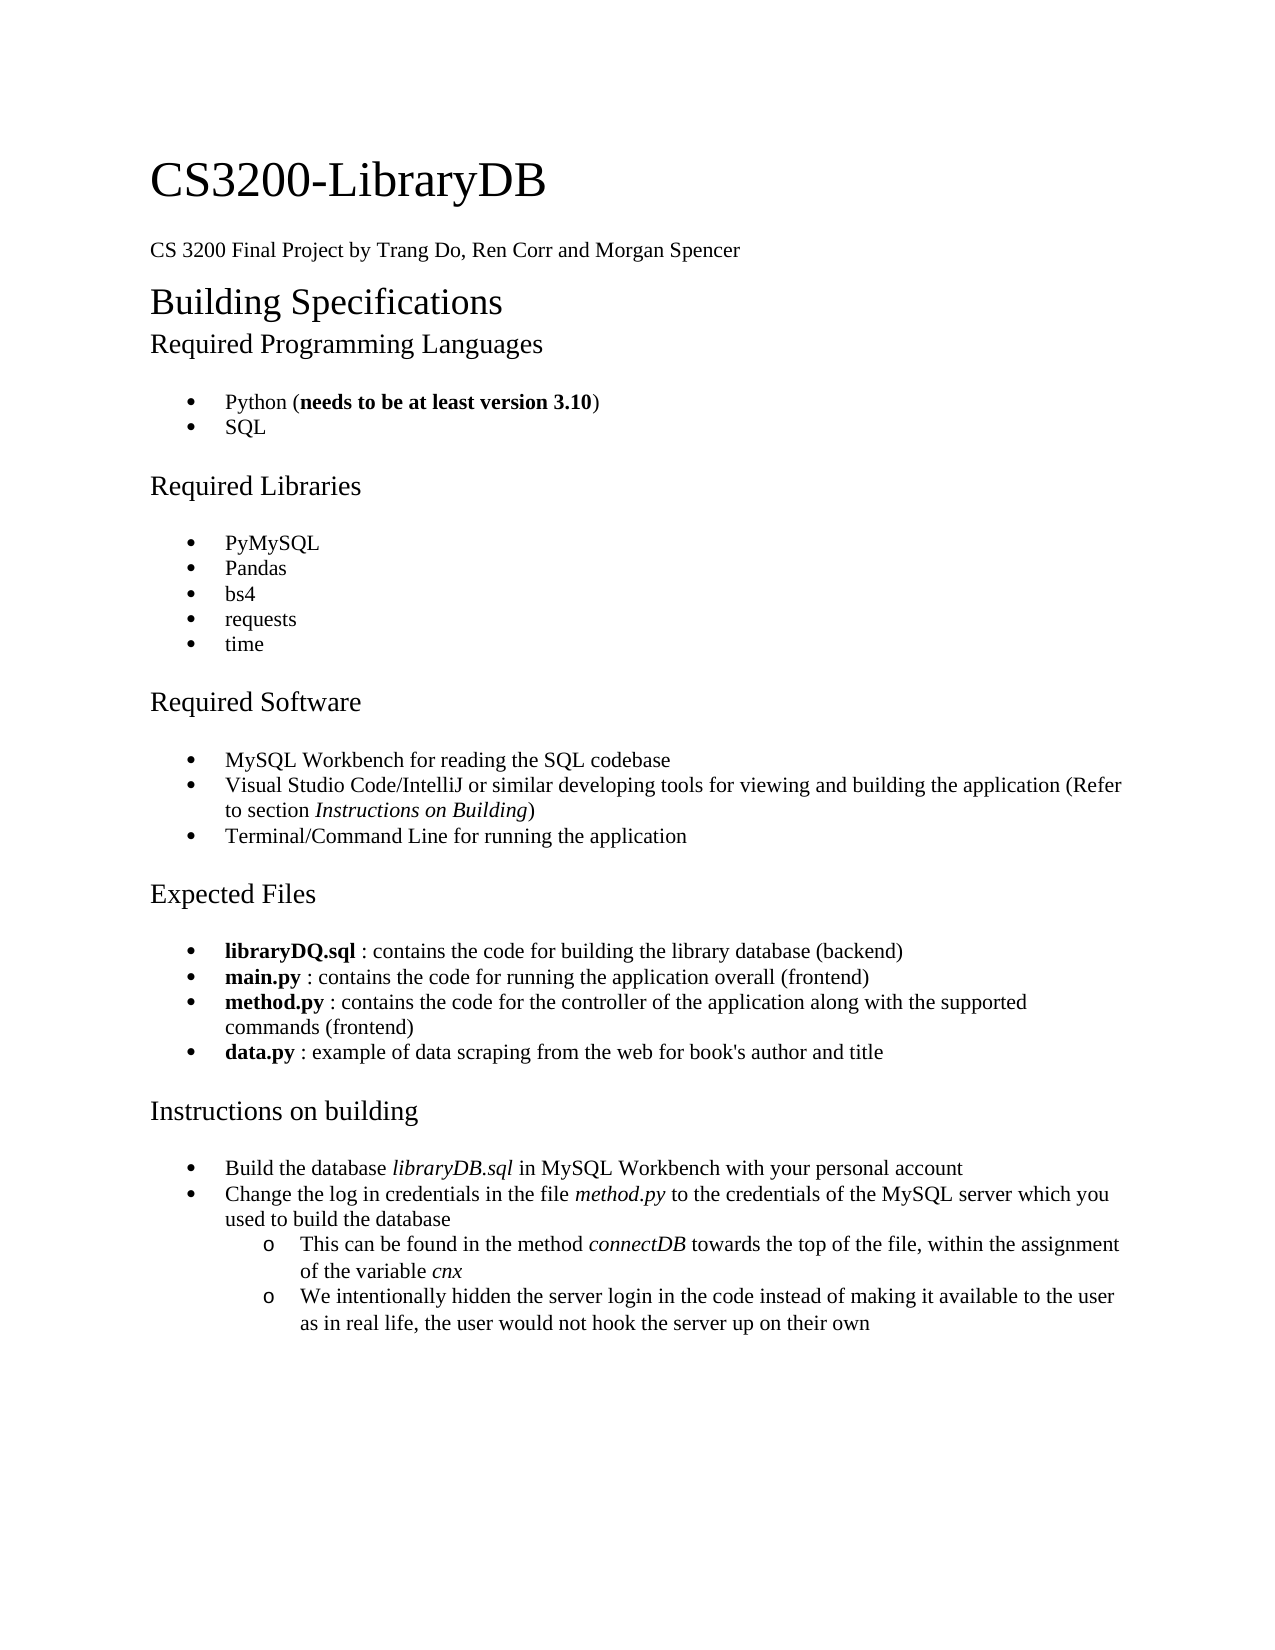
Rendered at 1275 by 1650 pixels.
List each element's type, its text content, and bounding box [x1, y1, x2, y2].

text Expected Files [150, 877, 1125, 909]
list PyMySQL [187, 530, 1125, 555]
text Instructions on building [150, 1094, 1125, 1126]
list libraryDQ.sql : contains the code for building the library database (backend) [187, 938, 1125, 964]
list Pandas [187, 555, 1125, 581]
list We intentionally hidden the server login in the code instead of making it available to the user as in real life, the user would not hook the server up on their own [262, 1283, 1125, 1335]
list bs4 [187, 581, 1125, 606]
list time [187, 631, 1125, 656]
list Visual Studio Code/IntelliJ or similar developing tools for viewing and building the application (Refer to section Instructions on Building) [187, 772, 1125, 823]
list method.py : contains the code for the controller of the application along with the supported commands (frontend) [187, 989, 1125, 1039]
text Building Specifications [150, 279, 1125, 322]
list main.py : contains the code for running the application overall (frontend) [187, 964, 1125, 989]
text CS 3200 Final Project by Trang Do, Ren Corr and Morgan Spencer [150, 237, 1125, 262]
list MySQL Workbench for reading the SQL codebase [187, 747, 1125, 772]
text Required Libraries [150, 469, 1125, 501]
text Required Programming Languages [150, 327, 1125, 360]
list requests [187, 606, 1125, 631]
list data.py : example of data scraping from the web for book's author and title [187, 1039, 1125, 1064]
text Required Software [150, 685, 1125, 718]
list This can be found in the method connectDB towards the top of the file, within the assignment of the variable cnx [262, 1231, 1125, 1283]
list Change the log in credentials in the file method.py to the credentials of the MySQL server which you used to build the database [187, 1181, 1125, 1231]
list Build the database libraryDB.sql in MySQL Workbench with your personal account [187, 1155, 1125, 1181]
list SQL [187, 414, 1125, 439]
list Python (needs to be at least version 3.10) [187, 389, 1125, 414]
list Terminal/Command Line for running the application [187, 823, 1125, 848]
text CS3200-LibraryDB [150, 150, 1125, 207]
